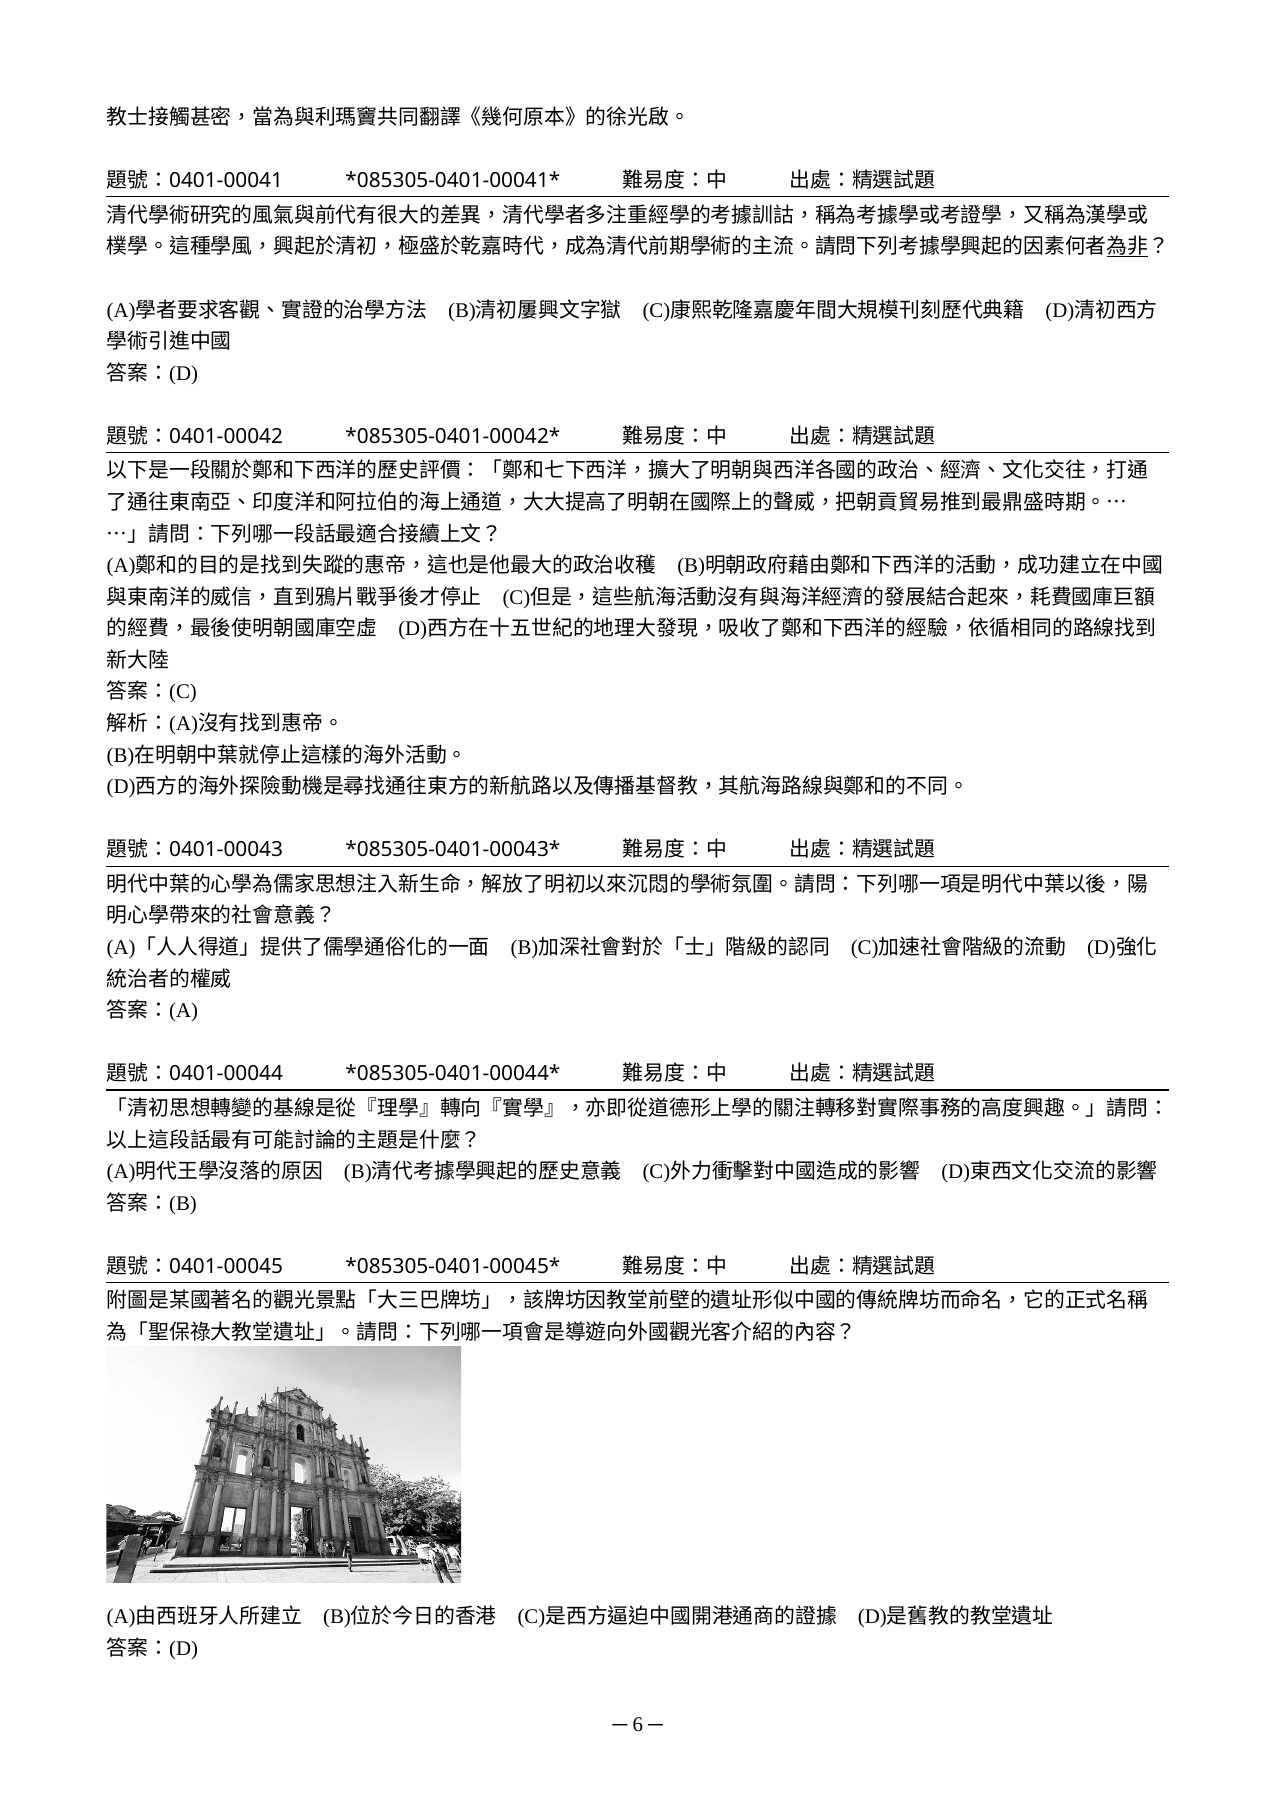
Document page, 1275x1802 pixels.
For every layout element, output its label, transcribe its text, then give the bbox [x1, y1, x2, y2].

text 附圖是某國著名的觀光景點「大三巴牌坊」，該牌坊因教堂前壁的遺址形似中國的傳統牌坊而命名，它的正式名稱為「聖保祿大教堂遺址」。請問：下列哪一項會是導遊向外國觀光客介紹的內容？ (A)由西班牙人所建立 (B)位於今日的香港 (C)是西方逼迫中國開港通商的證據 (D)是舊教的教堂遺址 [106, 1283, 1169, 1630]
text 答案：(C) [106, 674, 1169, 706]
text 題號：0401-00043 *085305-0401-00043* 難易度：中 出處：精選試題 [106, 832, 1169, 866]
text 清代學術研究的風氣與前代有很大的差異，清代學者多注重經學的考據訓詁，稱為考據學或考證學，又稱為漢學或樸學。這種學風，興起於清初，極盛於乾嘉時代，成為清代前期學術的主流。請問下列考據學興起的因素何者為非？ (A)學者要求客觀、實證的治學方法 (B)清初屢興文字獄 (C)康熙乾隆嘉慶年間大規模刊刻歷代典籍 (D)清初西方學術引進中國 [106, 197, 1169, 355]
text 明代中葉的心學為儒家思想注入新生命，解放了明初以來沉悶的學術氛圍。請問：下列哪一項是明代中葉以後，陽明心學帶來的社會意義？ (A)「人人得道」提供了儒學通俗化的一面 (B)加深社會對於「士」階級的認同 (C)加速社會階級的流動 (D)強化統治者的權威 [106, 867, 1169, 993]
picture [106, 1346, 462, 1583]
text 題號：0401-00044 *085305-0401-00044* 難易度：中 出處：精選試題 [106, 1056, 1169, 1089]
text 題號：0401-00042 *085305-0401-00042* 難易度：中 出處：精選試題 [106, 418, 1169, 452]
text 題號：0401-00045 *085305-0401-00045* 難易度：中 出處：精選試題 [106, 1248, 1169, 1282]
text 解析：(A)沒有找到惠帝。 (B)在明朝中葉就停止這樣的海外活動。 (D)西方的海外探險動機是尋找通往東方的新航路以及傳播基督教，其航海路線與鄭和的不同。 [106, 706, 1169, 800]
text 答案：(B) [106, 1185, 1169, 1217]
text 答案：(D) [106, 355, 1169, 387]
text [106, 100, 1169, 131]
text 答案：(D) [106, 1630, 1169, 1662]
text 答案：(A) [106, 993, 1169, 1024]
text 以下是一段關於鄭和下西洋的歷史評價：「鄭和七下西洋，擴大了明朝與西洋各國的政治、經濟、文化交往，打通了通往東南亞、印度洋和阿拉伯的海上通道，大大提高了明朝在國際上的聲威，把朝貢貿易推到最鼎盛時期。……」請問：下列哪一段話最適合接續上文？ (A)鄭和的目的是找到失蹤的惠帝，這也是他最大的政治收穫 (B)明朝政府藉由鄭和下西洋的活動，成功建立在中國與東南洋的威信，直到鴉片戰爭後才停止 (C)但是，這些航海活動沒有與海洋經濟的發展結合起來，耗費國庫巨額的經費，最後使明朝國庫空虛 (D)西方在十五世紀的地理大發現，吸收了鄭和下西洋的經驗，依循相同的路線找到新大陸 [106, 453, 1169, 674]
text 「清初思想轉變的基線是從『理學』轉向『實學』，亦即從道德形上學的關注轉移對實際事務的高度興趣。」請問：以上這段話最有可能討論的主題是什麼？ (A)明代王學沒落的原因 (B)清代考據學興起的歷史意義 (C)外力衝擊對中國造成的影響 (D)東西文化交流的影響 [106, 1091, 1169, 1185]
text 題號：0401-00041 *085305-0401-00041* 難易度：中 出處：精選試題 [106, 163, 1169, 196]
